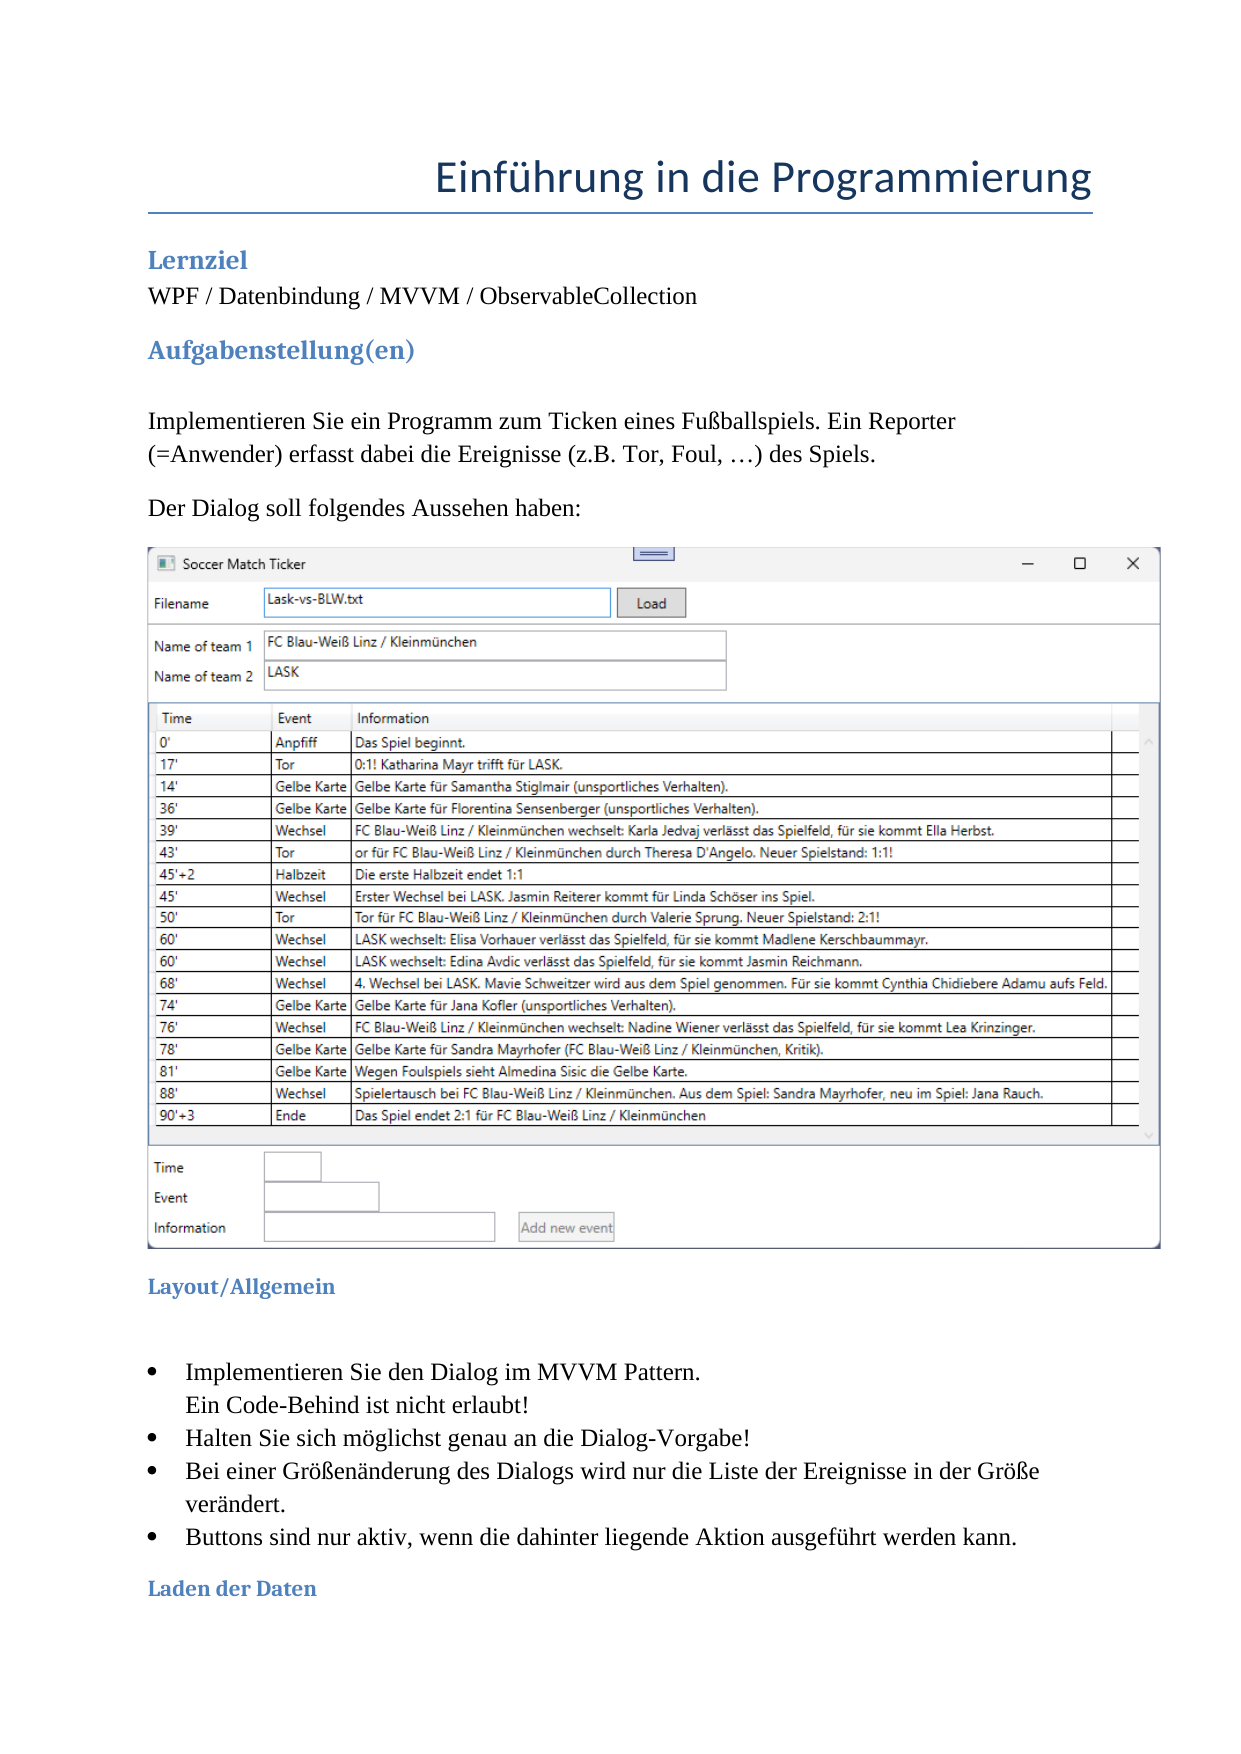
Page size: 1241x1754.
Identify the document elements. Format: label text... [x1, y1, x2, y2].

subtitle Layout/Allgemein [148, 1274, 1093, 1300]
picture [147, 547, 1161, 1249]
list Implementieren Sie den Dialog im MVVM Pattern. Ein Code-Behind ist nicht erlaubt! [148, 1357, 1093, 1419]
list Bei einer Größenänderung des Dialogs wird nur die Liste der Ereignisse in der Größe verändert. [148, 1456, 1093, 1518]
text WPF / Datenbindung / MVVM / ObservableCollection [148, 281, 1093, 310]
title Einführung in die Programmierung [148, 148, 1093, 212]
list Buttons sind nur aktiv, wenn die dahinter liegende Aktion ausgeführt werden kann. [148, 1522, 1093, 1551]
subtitle Laden der Daten [148, 1576, 1093, 1602]
subtitle Aufgabenstellung(en) [148, 335, 1093, 402]
list Halten Sie sich möglichst genau an die Dialog-Vorgabe! [148, 1423, 1093, 1452]
text Implementieren Sie ein Programm zum Ticken eines Fußballspiels. Ein Reporter (=Anwender) erfasst dabei die Ereignisse (z.B. Tor, Foul, …) des Spiels. [148, 406, 1093, 468]
subtitle Lernziel [148, 245, 1093, 276]
text Der Dialog soll folgendes Aussehen haben: [148, 493, 1093, 522]
